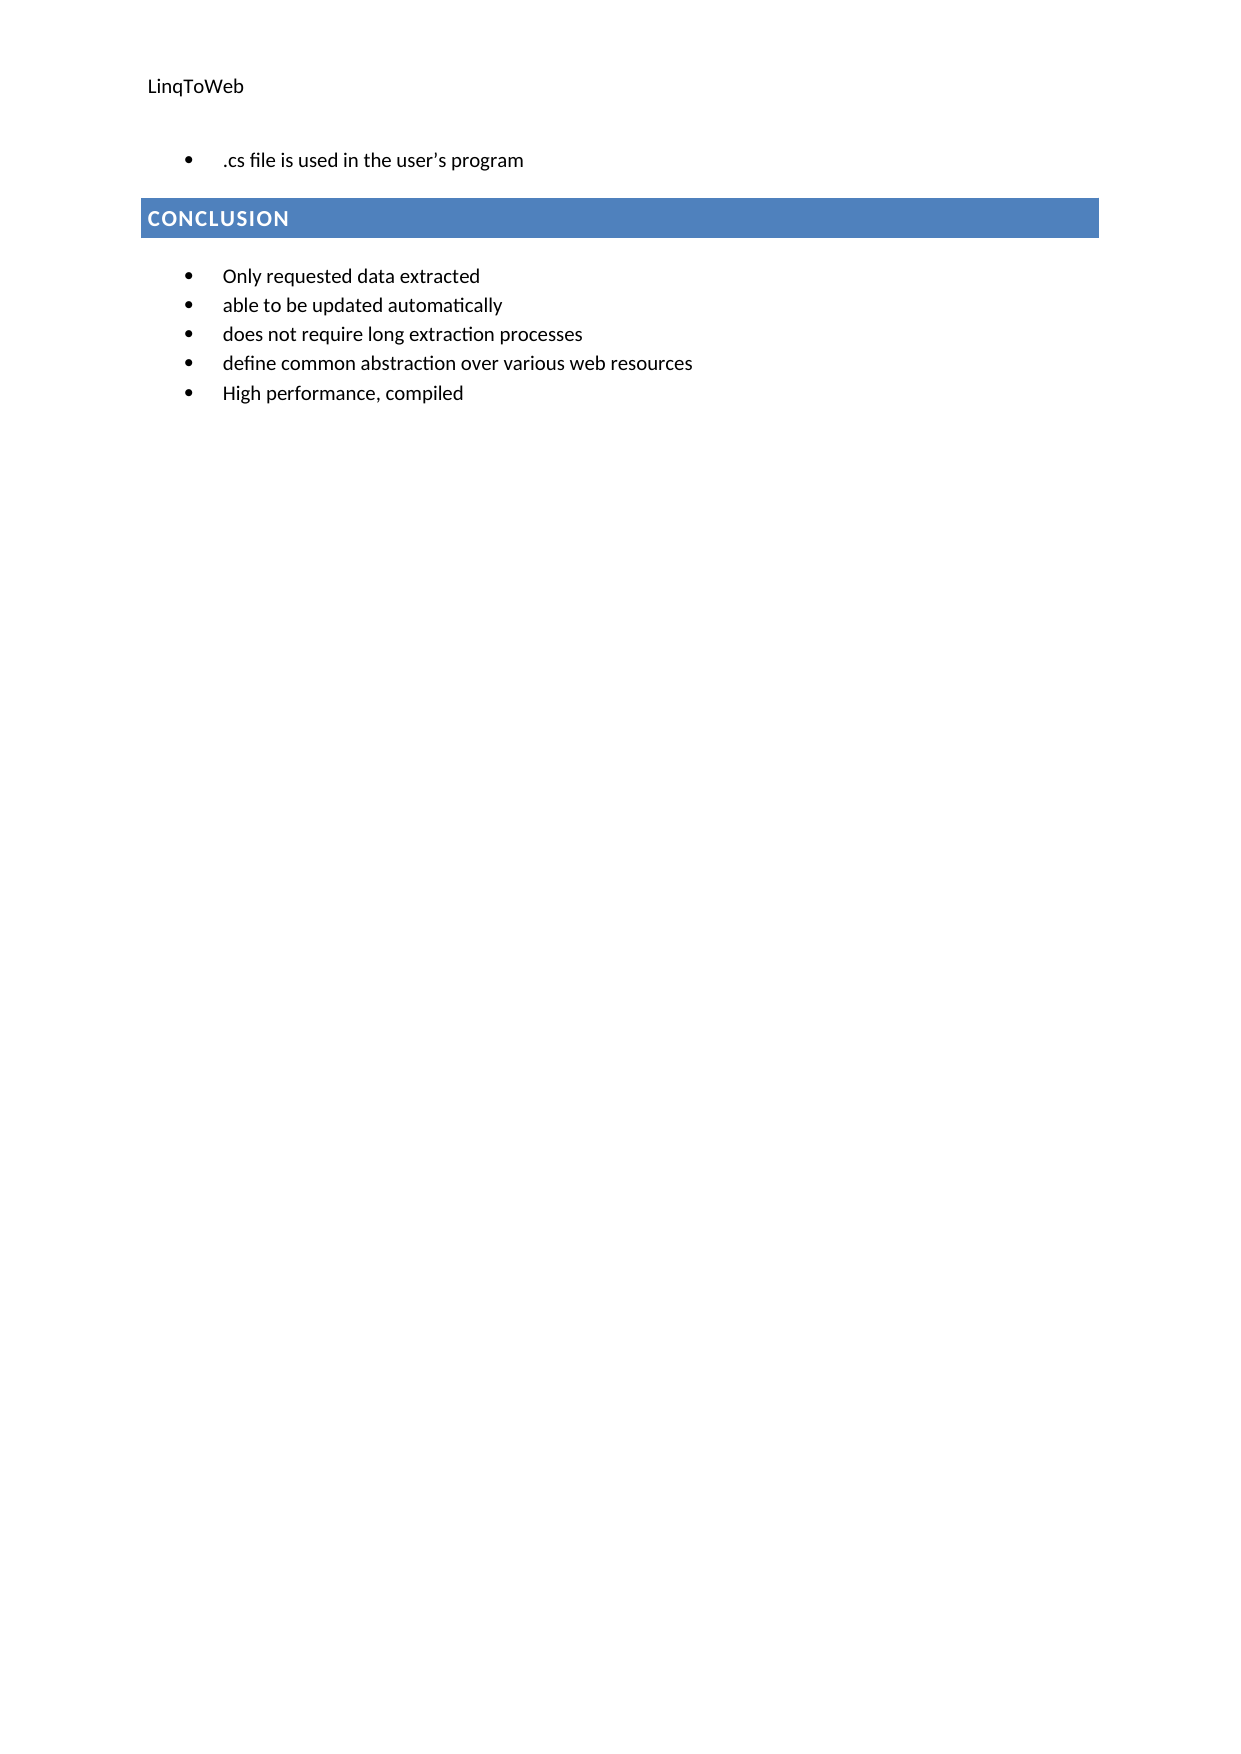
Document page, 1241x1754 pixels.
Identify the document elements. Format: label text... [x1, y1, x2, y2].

subtitle Conclusion [148, 204, 1093, 232]
list High performance, compiled [185, 380, 1093, 405]
list define common abstraction over various web resources [185, 351, 1093, 376]
list Only requested data extracted [185, 263, 1093, 288]
list does not require long extraction processes [185, 321, 1093, 347]
list .cs file is used in the user’s program [185, 148, 1093, 173]
list able to be updated automatically [185, 292, 1093, 318]
